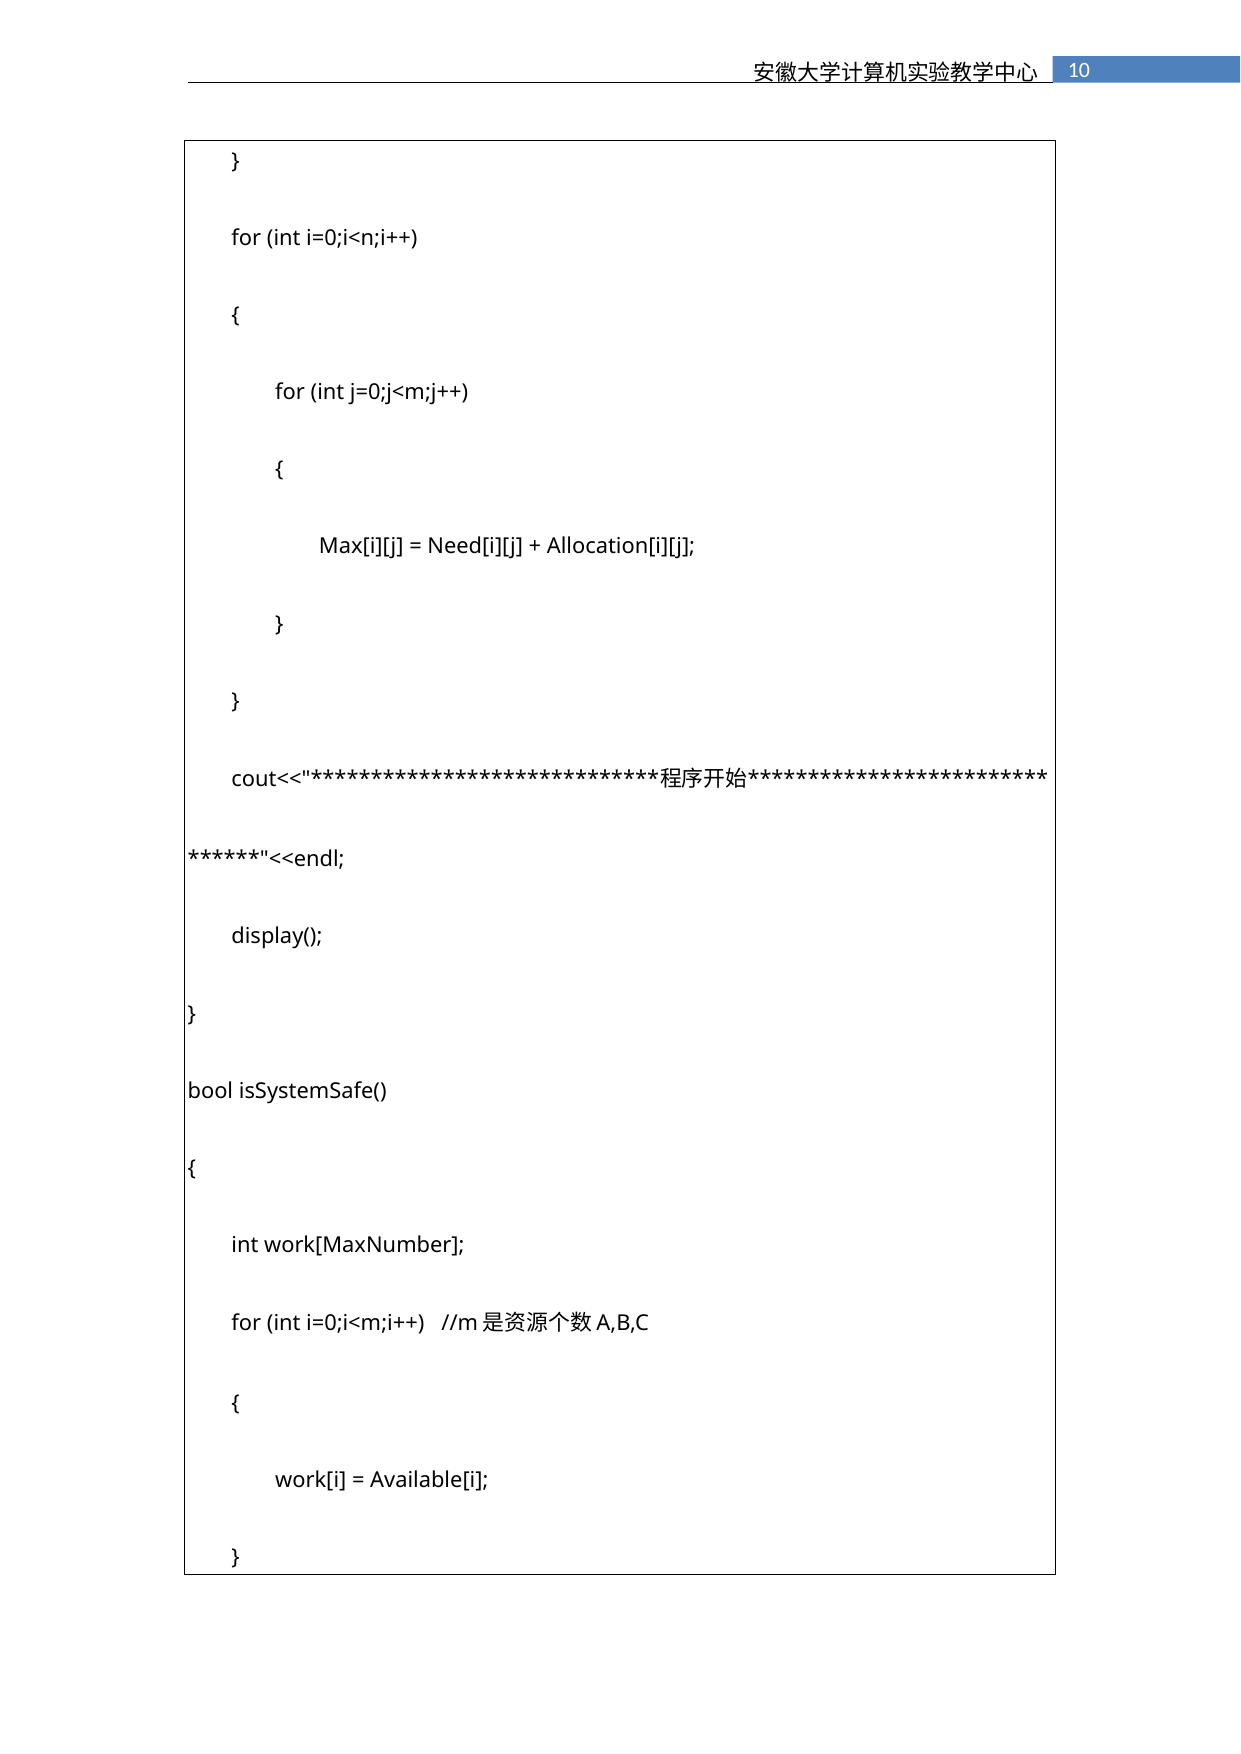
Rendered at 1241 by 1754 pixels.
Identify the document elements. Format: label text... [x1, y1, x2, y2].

text { [185, 1148, 1055, 1183]
text cout<<"*****************************程序开始*******************************"<<endl; [185, 758, 1055, 874]
text { [185, 1382, 1055, 1418]
text } [185, 680, 1055, 716]
text Max[i][j] = Need[i][j] + Allocation[i][j]; [185, 526, 1055, 562]
text for (int i=0;i<m;i++) //m是资源个数A,B,C [185, 1302, 1055, 1338]
text } [185, 993, 1055, 1029]
text for (int i=0;i<n;i++) [185, 217, 1055, 253]
text int work[MaxNumber]; [185, 1225, 1055, 1260]
text } [185, 603, 1055, 639]
text } [185, 1536, 1055, 1574]
text display(); [185, 916, 1055, 952]
text for (int j=0;j<m;j++) [185, 372, 1055, 407]
text { [185, 294, 1055, 330]
text work[i] = Available[i]; [185, 1459, 1055, 1495]
text bool isSystemSafe() [185, 1070, 1055, 1106]
text } [185, 141, 1055, 176]
text { [185, 449, 1055, 484]
